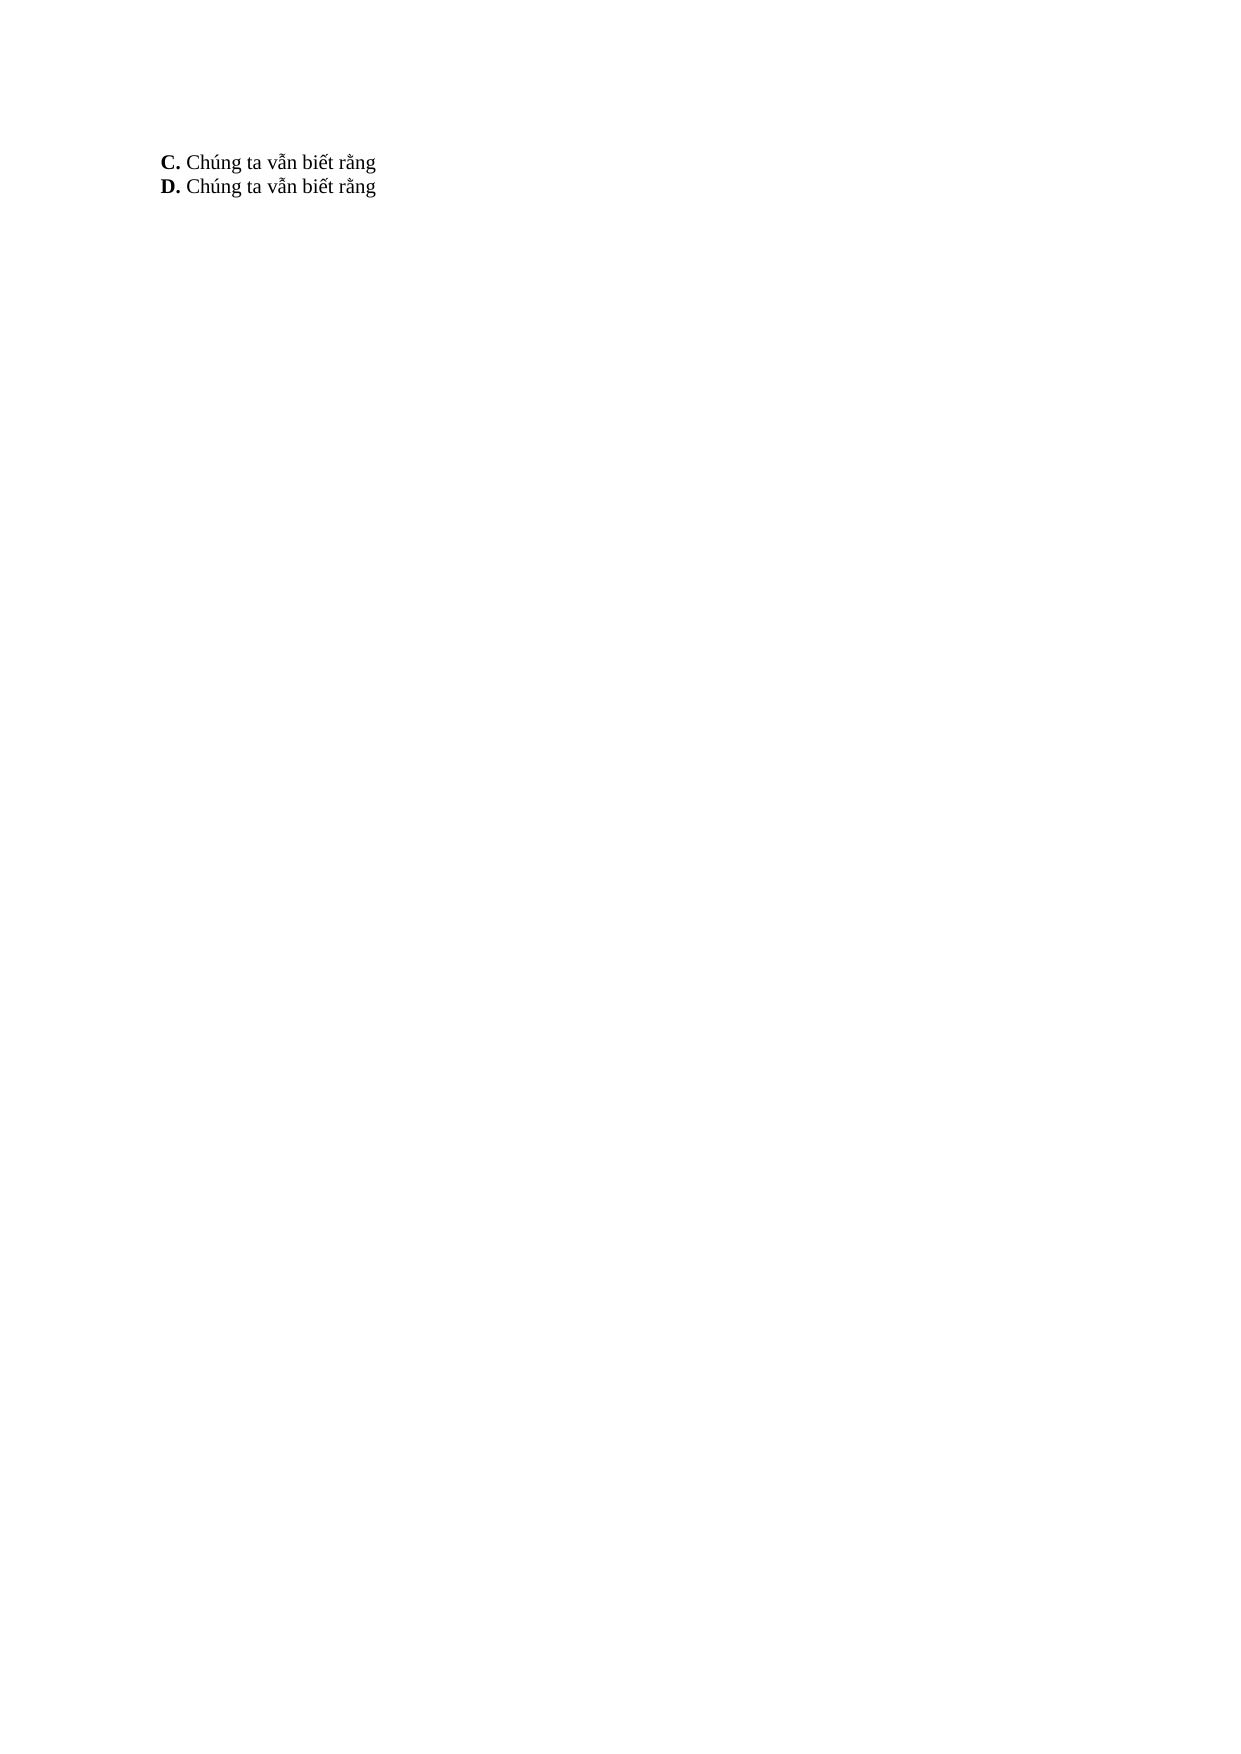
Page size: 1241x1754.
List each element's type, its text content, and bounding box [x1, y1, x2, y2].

text C. Chúng ta vẫn biết rằng [150, 150, 1090, 174]
text D. Chúng ta vẫn biết rằng [150, 174, 1090, 198]
